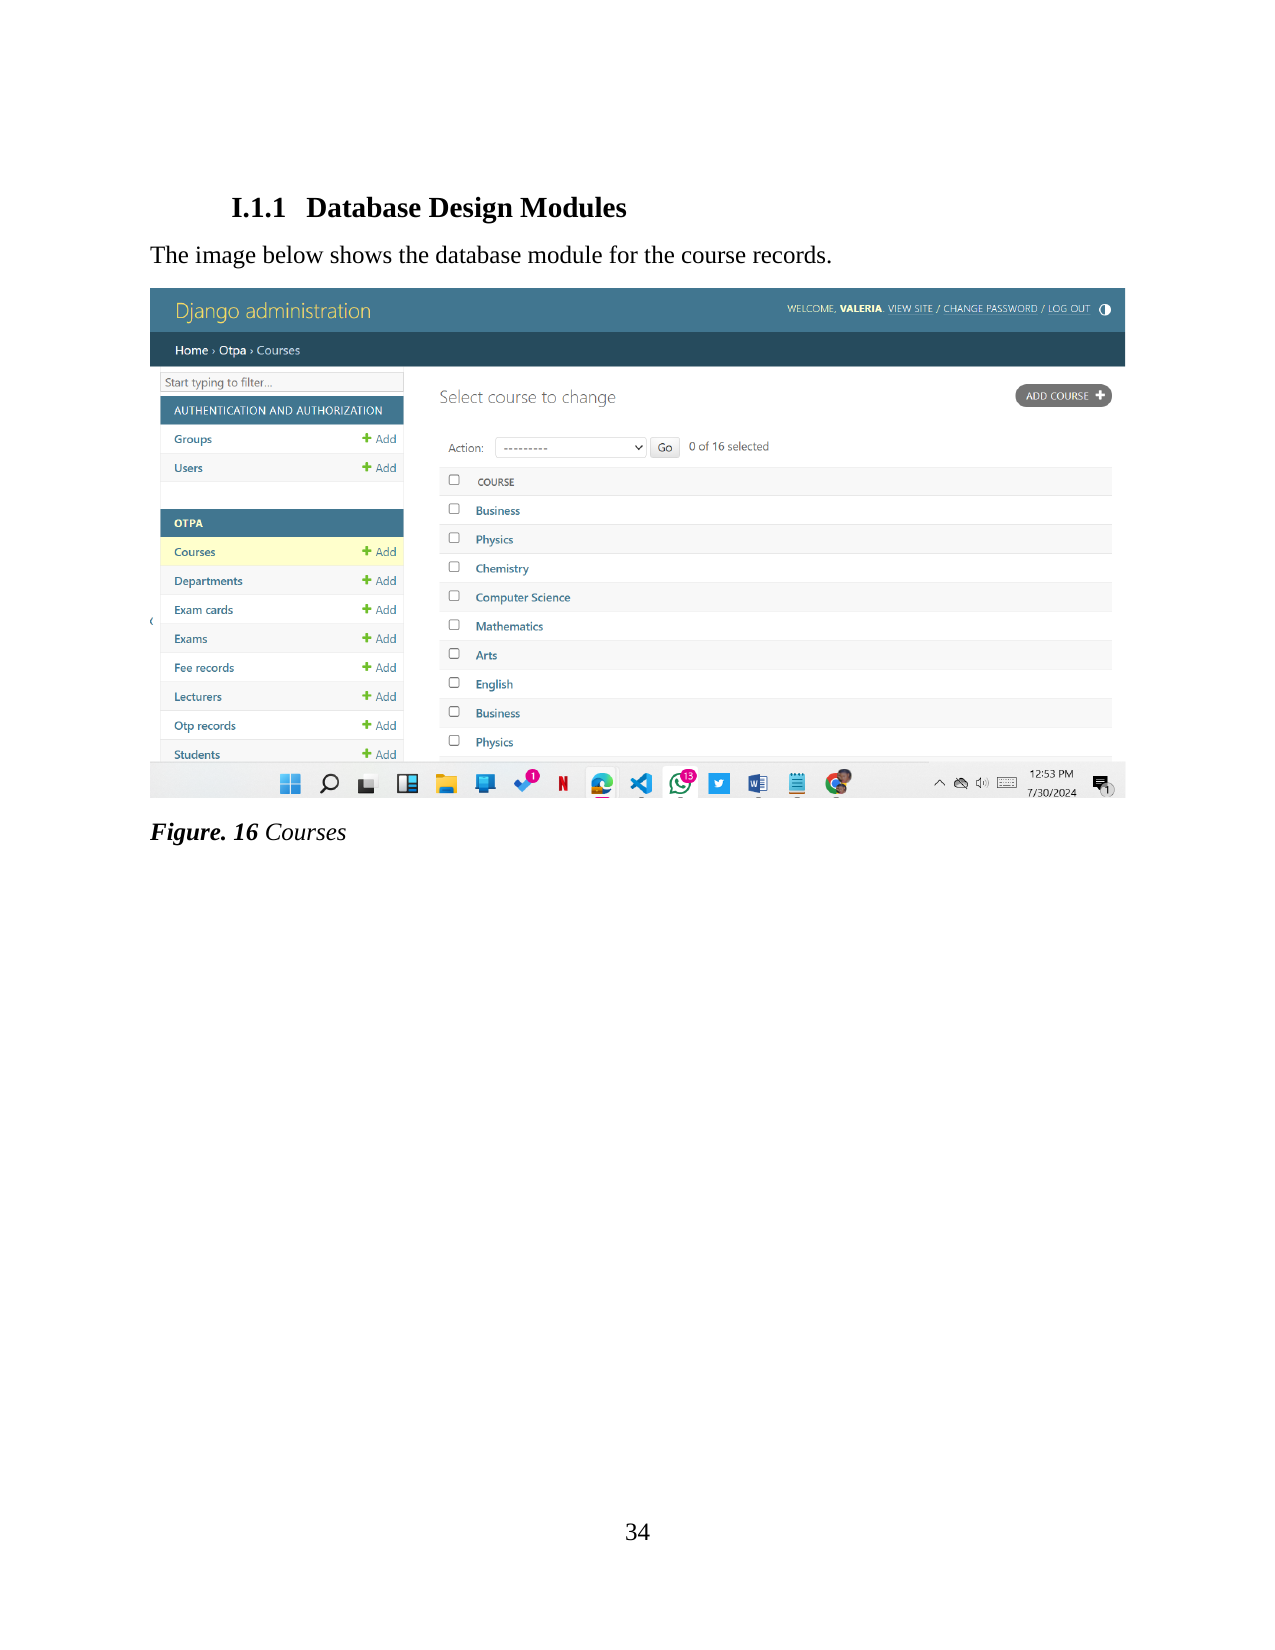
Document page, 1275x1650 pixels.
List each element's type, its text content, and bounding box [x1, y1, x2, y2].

picture [150, 288, 1125, 798]
text Figure. 16 Courses [150, 817, 1125, 846]
subtitle Database Design Modules [231, 190, 1125, 223]
text The image below shows the database module for the course records. [150, 240, 1125, 269]
